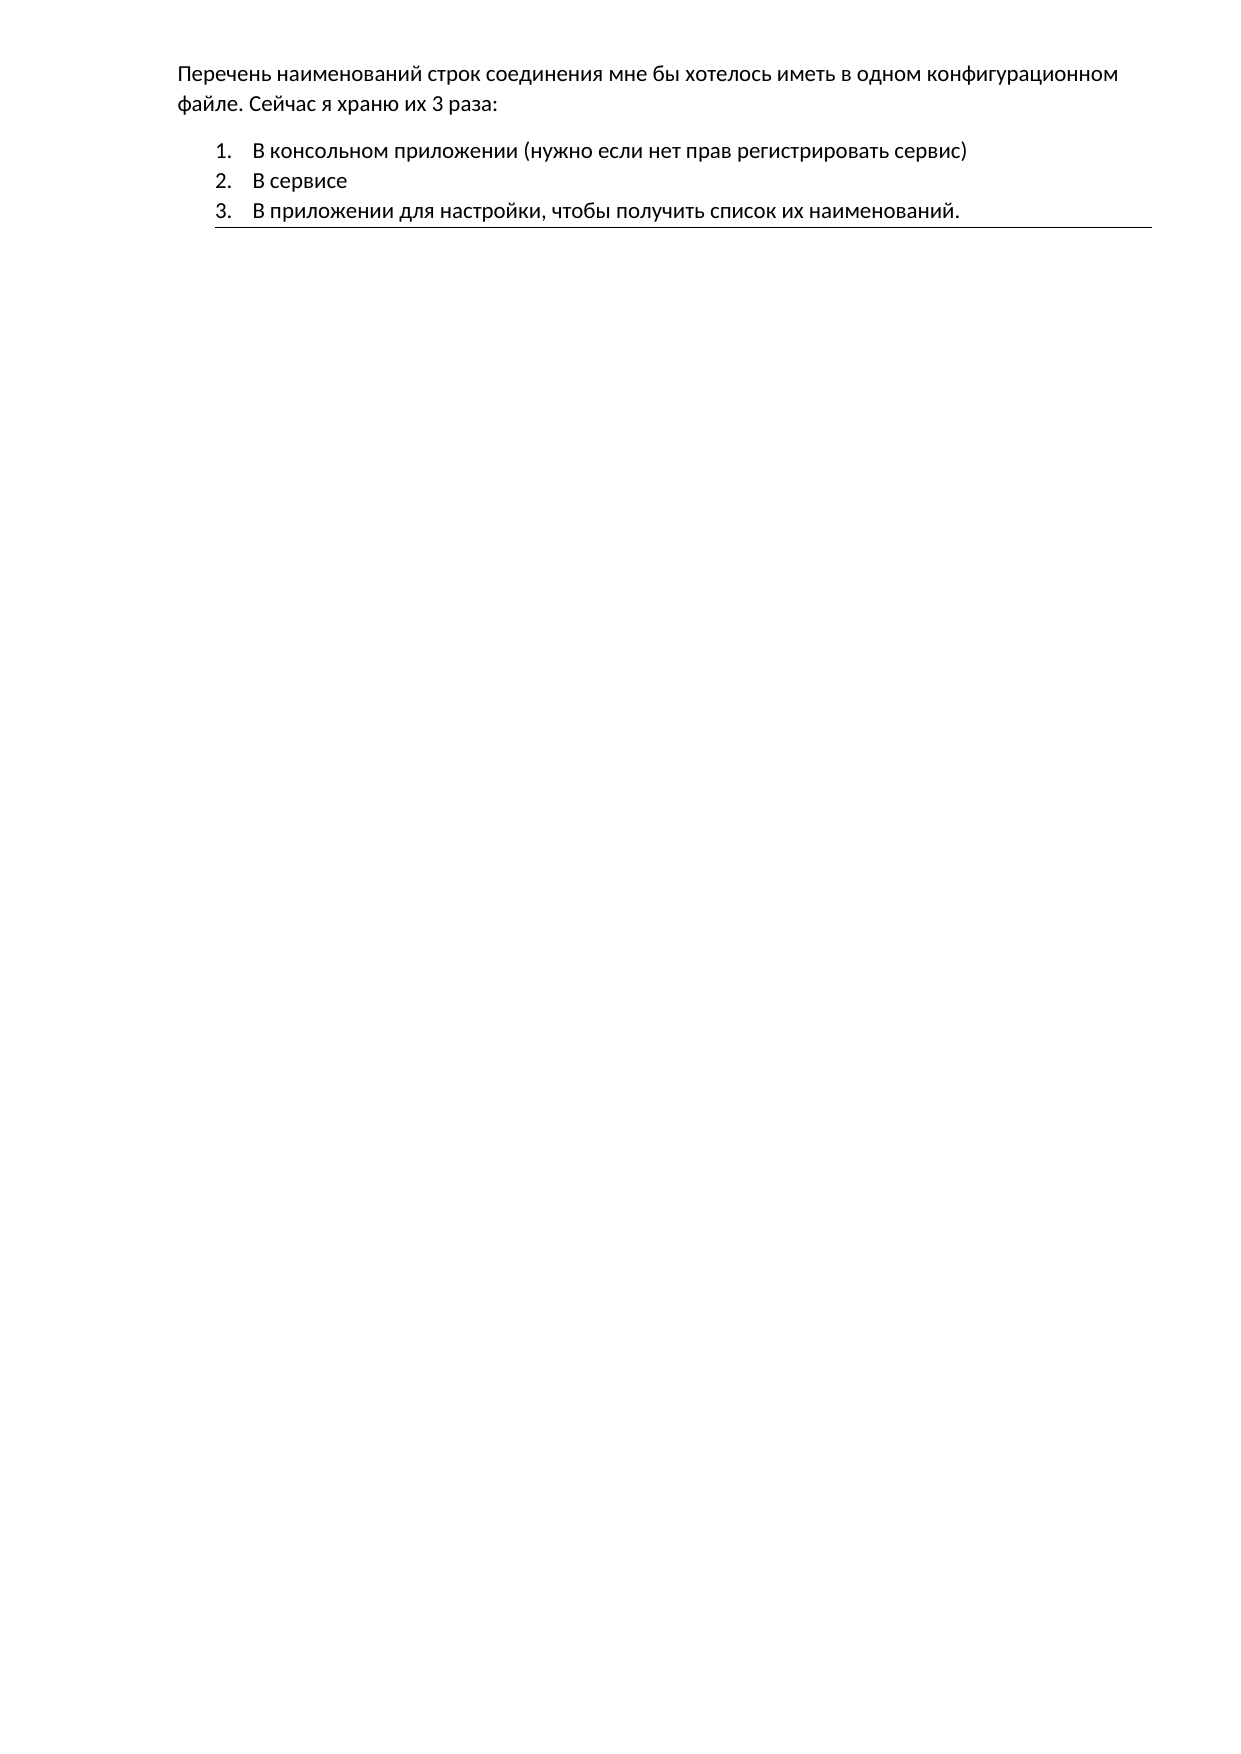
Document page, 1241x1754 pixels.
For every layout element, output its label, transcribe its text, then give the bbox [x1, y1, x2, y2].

text Перечень наименований строк соединения мне бы хотелось иметь в одном конфигурационном файле. Сейчас я храню их 3 раза: [177, 59, 1152, 117]
list В приложении для настройки, чтобы получить список их наименований. [215, 197, 1152, 227]
list В консольном приложении (нужно если нет прав регистрировать сервис) [215, 136, 1152, 164]
list В сервисе [215, 166, 1152, 194]
